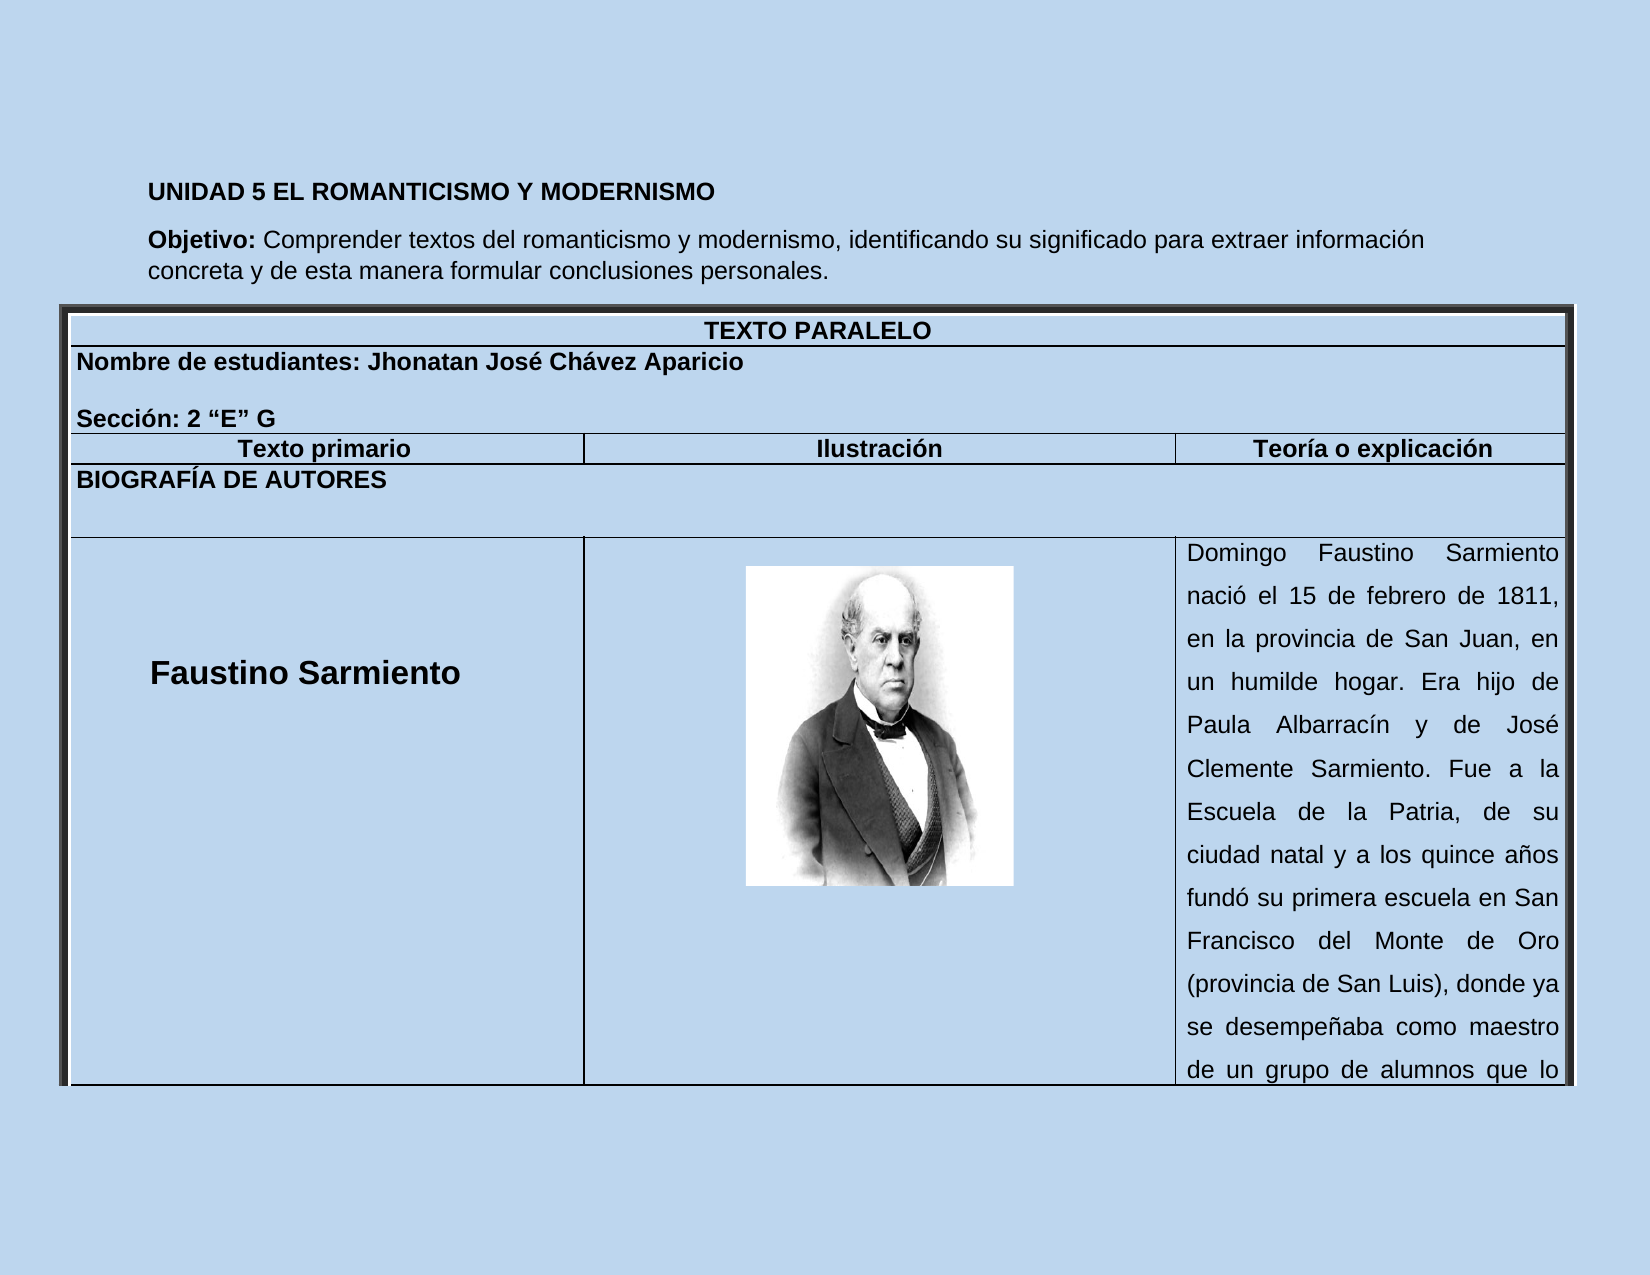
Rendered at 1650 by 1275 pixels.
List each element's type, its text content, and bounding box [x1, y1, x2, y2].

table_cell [1176, 538, 1565, 1084]
text Objetivo: Comprender textos del romanticismo y modernismo, identificando su significado para extraer información concreta y de esta manera formular conclusiones personales. [148, 225, 1502, 285]
table_cell BIOGRAFÍA DE AUTORES [71, 465, 1565, 536]
table_cell [585, 538, 1175, 1084]
picture [745, 566, 1014, 886]
table_cell Texto primario [71, 434, 583, 463]
table_header TEXTO PARALELO [71, 316, 1565, 345]
table_cell Teoría o explicación [1176, 434, 1565, 463]
text UNIDAD 5 EL ROMANTICISMO Y MODERNISMO [148, 177, 1502, 206]
table_cell Faustino Sarmiento [71, 538, 583, 1084]
table_cell Nombre de estudiantes: Jhonatan José Chávez Aparicio Sección: 2 “E” G [71, 347, 1565, 433]
table_cell Ilustración [585, 434, 1175, 463]
